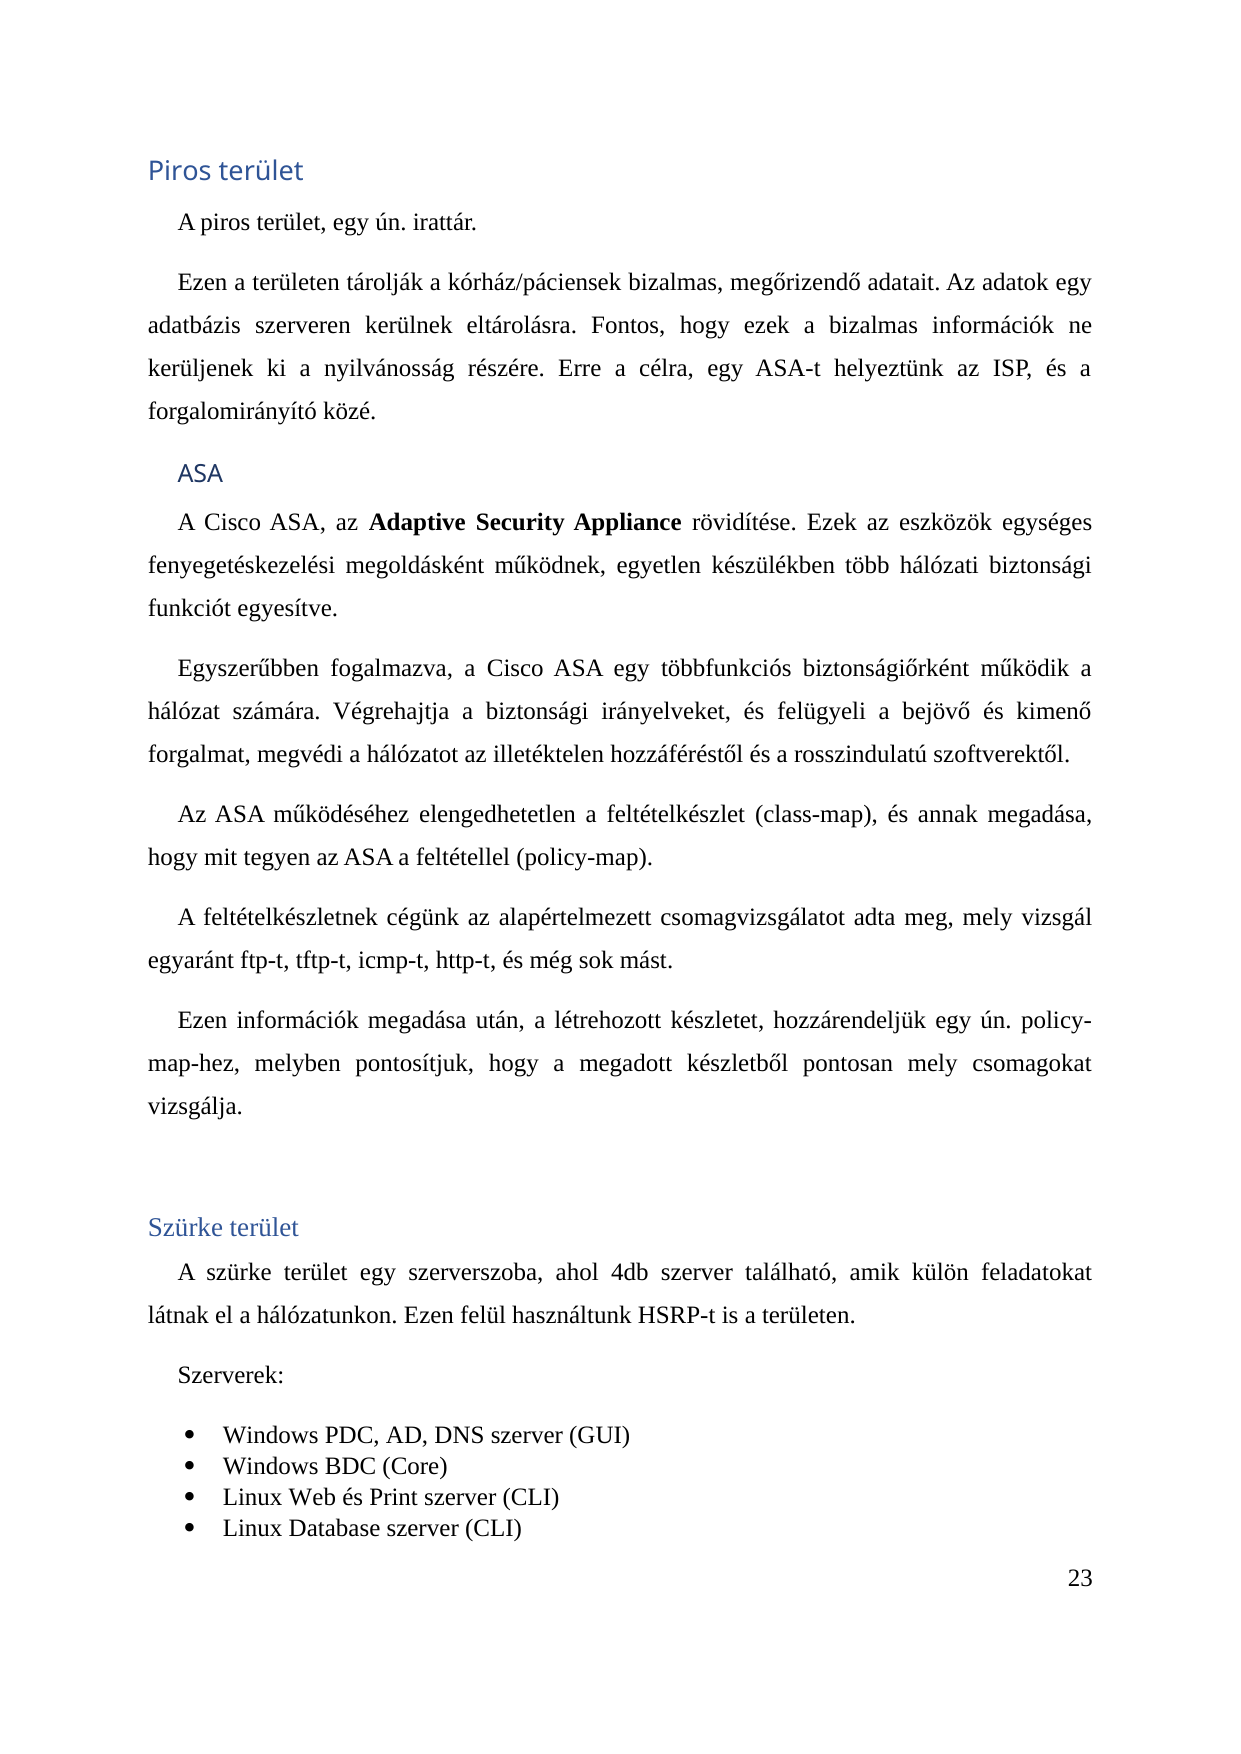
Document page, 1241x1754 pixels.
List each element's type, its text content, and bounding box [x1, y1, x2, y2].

subtitle ASA [148, 456, 1093, 490]
text A piros terület, egy ún. irattár. [148, 207, 1093, 236]
text Ezen a területen tárolják a kórház/páciensek bizalmas, megőrizendő adatait. Az adatok egy adatbázis szerveren kerülnek eltárolásra. Fontos, hogy ezek a bizalmas információk ne kerüljenek ki a nyilvánosság részére. Erre a célra, egy ASA-t helyeztünk az ISP, és a forgalomirányító közé. [148, 267, 1093, 425]
list Windows PDC, AD, DNS szerver (GUI) [185, 1420, 1093, 1449]
subtitle Szürke terület [148, 1211, 1093, 1242]
text Egyszerűbben fogalmazva, a Cisco ASA egy többfunkciós biztonságiőrként működik a hálózat számára. Végrehajtja a biztonsági irányelveket, és felügyeli a bejövő és kimenő forgalmat, megvédi a hálózatot az illetéktelen hozzáféréstől és a rosszindulatú szoftverektől. [148, 653, 1093, 768]
list Linux Database szerver (CLI) [185, 1513, 1093, 1542]
text Ezen információk megadása után, a létrehozott készletet, hozzárendeljük egy ún. policy-map-hez, melyben pontosítjuk, hogy a megadott készletből pontosan mely csomagokat vizsgálja. [148, 1005, 1093, 1120]
text A feltételkészletnek cégünk az alapértelmezett csomagvizsgálatot adta meg, mely vizsgál egyaránt ftp-t, tftp-t, icmp-t, http-t, és még sok mást. [148, 902, 1093, 974]
text Szerverek: [148, 1360, 1093, 1389]
text A Cisco ASA, az Adaptive Security Appliance rövidítése. Ezek az eszközök egységes fenyegetéskezelési megoldásként működnek, egyetlen készülékben több hálózati biztonsági funkciót egyesítve. [148, 507, 1093, 622]
subtitle Piros terület [148, 152, 1093, 189]
list Linux Web és Print szerver (CLI) [185, 1482, 1093, 1511]
text Az ASA működéséhez elengedhetetlen a feltételkészlet (class-map), és annak megadása, hogy mit tegyen az ASA a feltétellel (policy-map). [148, 799, 1093, 871]
text A szürke terület egy szerverszoba, ahol 4db szerver található, amik külön feladatokat látnak el a hálózatunkon. Ezen felül használtunk HSRP-t is a területen. [148, 1257, 1093, 1329]
list Windows BDC (Core) [185, 1451, 1093, 1480]
